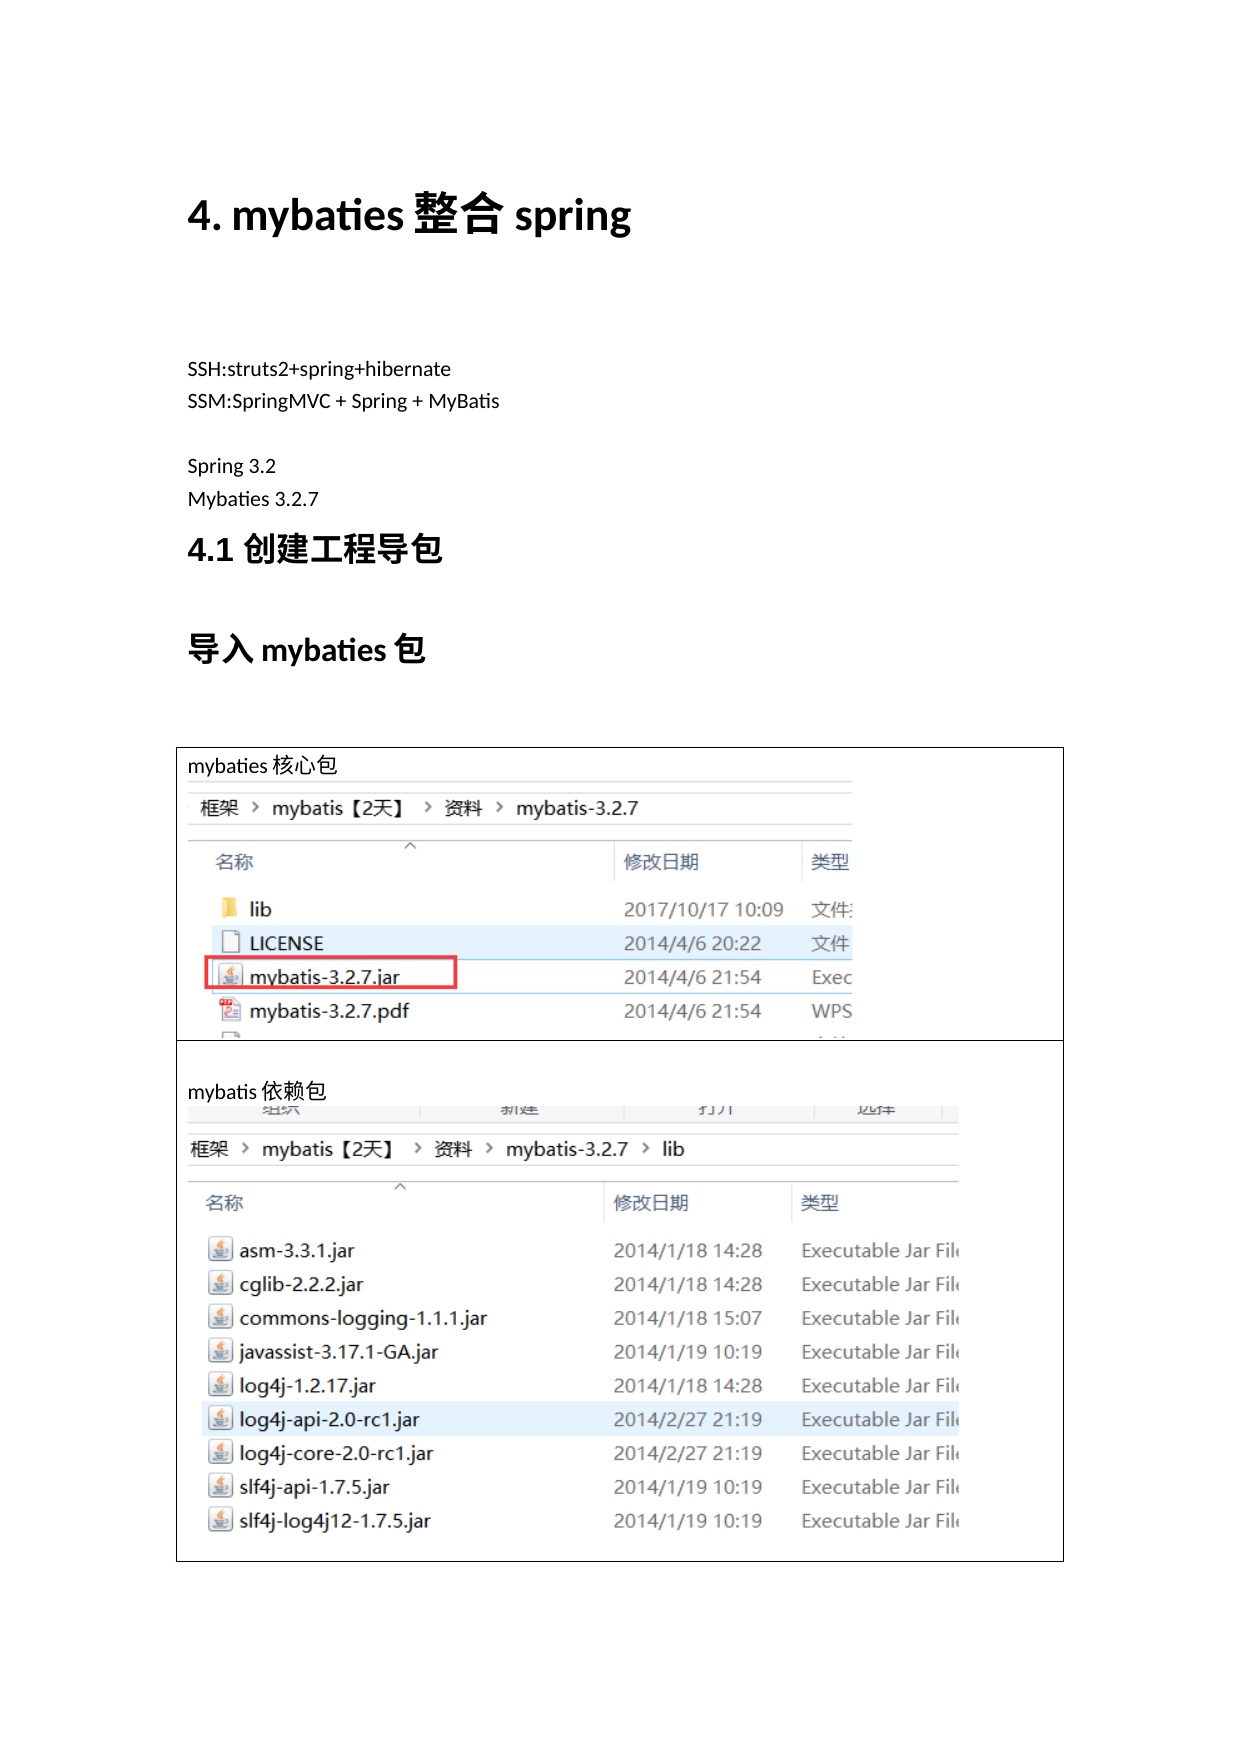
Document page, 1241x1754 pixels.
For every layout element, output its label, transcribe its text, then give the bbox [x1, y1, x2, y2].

subtitle 导入mybaties包 [187, 614, 1053, 679]
picture [187, 1106, 959, 1539]
text Mybaties 3.2.7 [187, 482, 1053, 515]
table_cell mybatis依赖包 [177, 1041, 1063, 1561]
text SSH:struts2+spring+hibernate [187, 352, 1053, 385]
picture [187, 780, 853, 1038]
text Spring 3.2 [187, 450, 1053, 482]
subtitle 4.1 创建工程导包 [187, 515, 1053, 580]
text SSM:SpringMVC + Spring + MyBatis [187, 385, 1053, 417]
table_header mybaties核心包 [177, 748, 1063, 1040]
subtitle mybaties整合spring [187, 162, 1053, 259]
